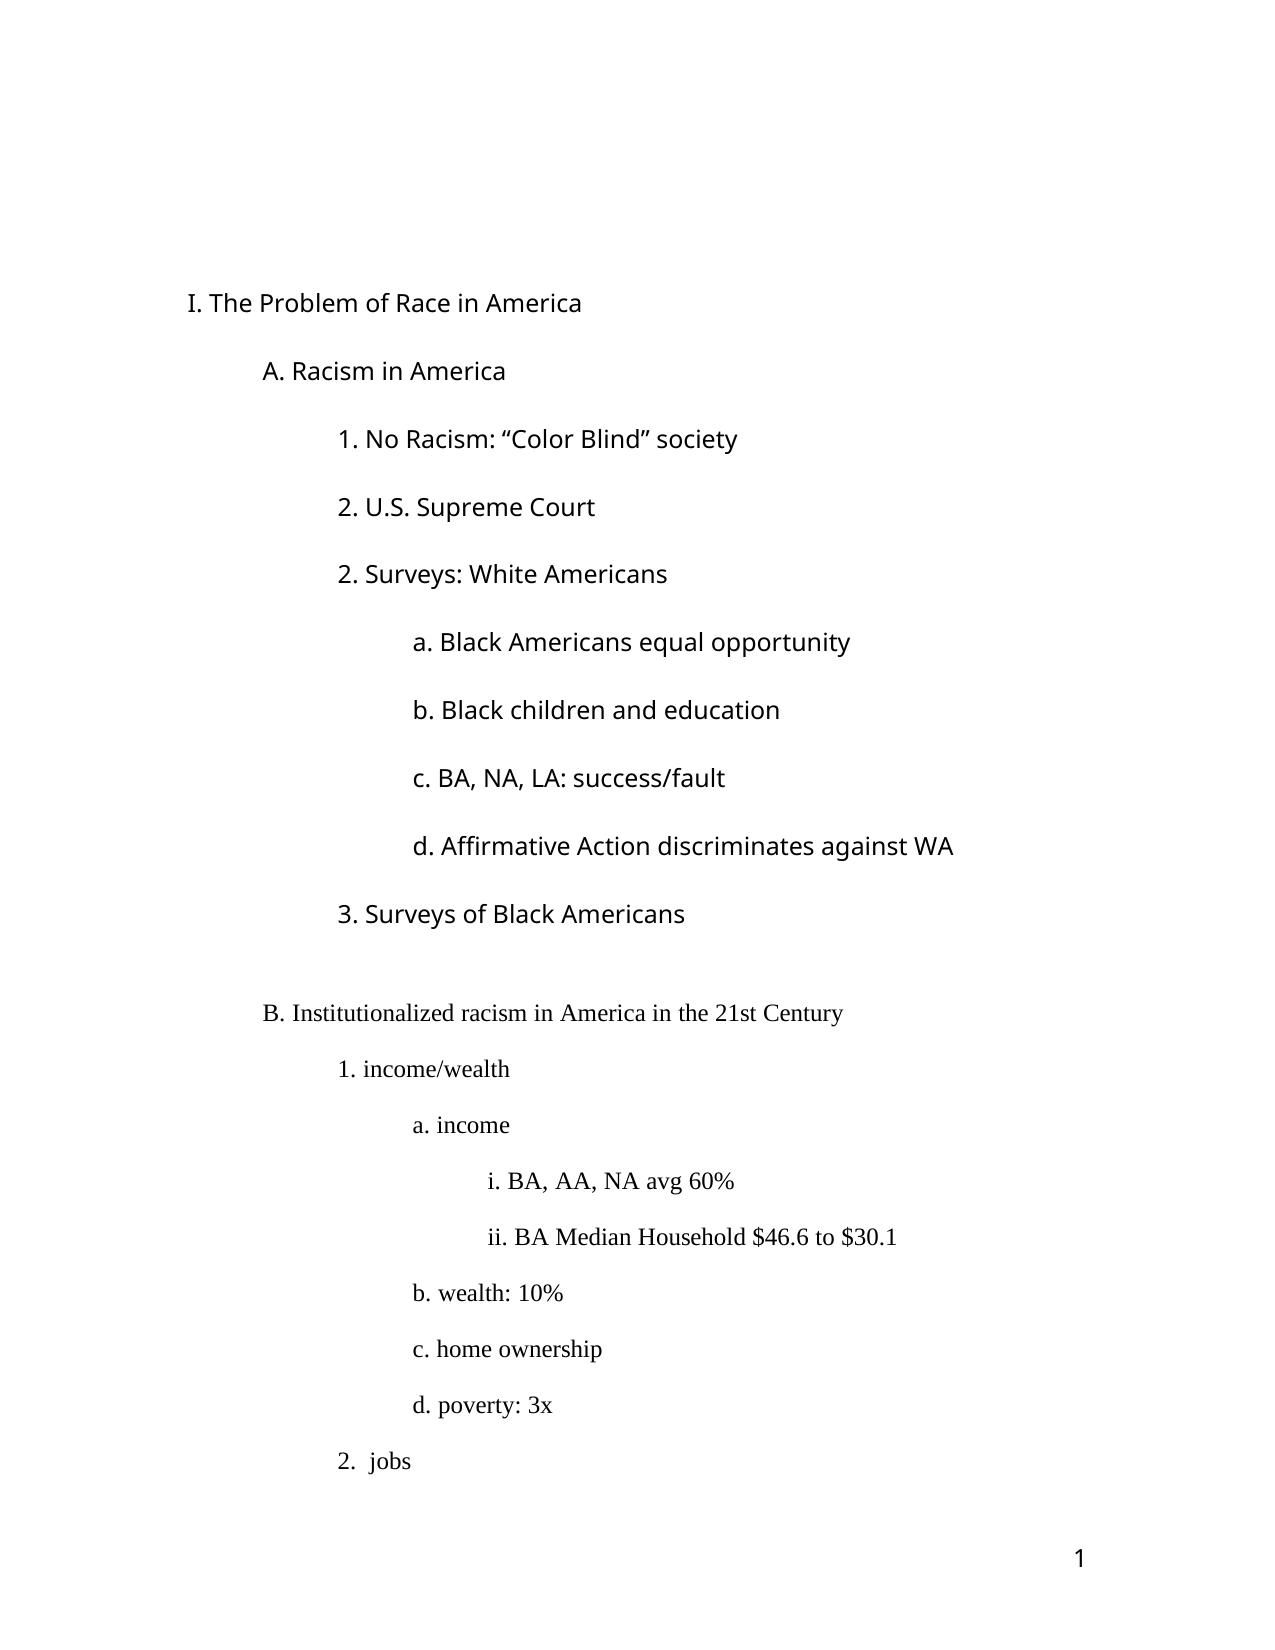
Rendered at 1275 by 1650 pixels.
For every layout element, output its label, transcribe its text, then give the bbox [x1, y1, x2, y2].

text d. Affirmative Action discriminates against WA [187, 829, 1087, 863]
text I. The Problem of Race in America [187, 286, 1087, 320]
text a. Black Americans equal opportunity [187, 625, 1087, 659]
text 2. U.S. Supreme Court [187, 489, 1087, 523]
text d. poverty: 3x [187, 1391, 1087, 1419]
text c. BA, NA, LA: success/fault [187, 761, 1087, 795]
text 2. jobs [187, 1447, 1087, 1475]
text c. home ownership [187, 1335, 1087, 1363]
text b. Black children and education [187, 693, 1087, 727]
text A. Racism in America [187, 354, 1087, 388]
text 2. Surveys: White Americans [187, 557, 1087, 591]
text ii. BA Median Household $46.6 to $30.1 [187, 1223, 1087, 1251]
text 1. No Racism: “Color Blind” society [187, 422, 1087, 456]
text a. income [187, 1111, 1087, 1139]
text B. Institutionalized racism in America in the 21st Century [187, 999, 1087, 1027]
text i. BA, AA, NA avg 60% [412, 1167, 1087, 1195]
text 1. income/wealth [187, 1055, 1087, 1083]
text b. wealth: 10% [187, 1279, 1087, 1307]
text 3. Surveys of Black Americans [187, 897, 1087, 931]
